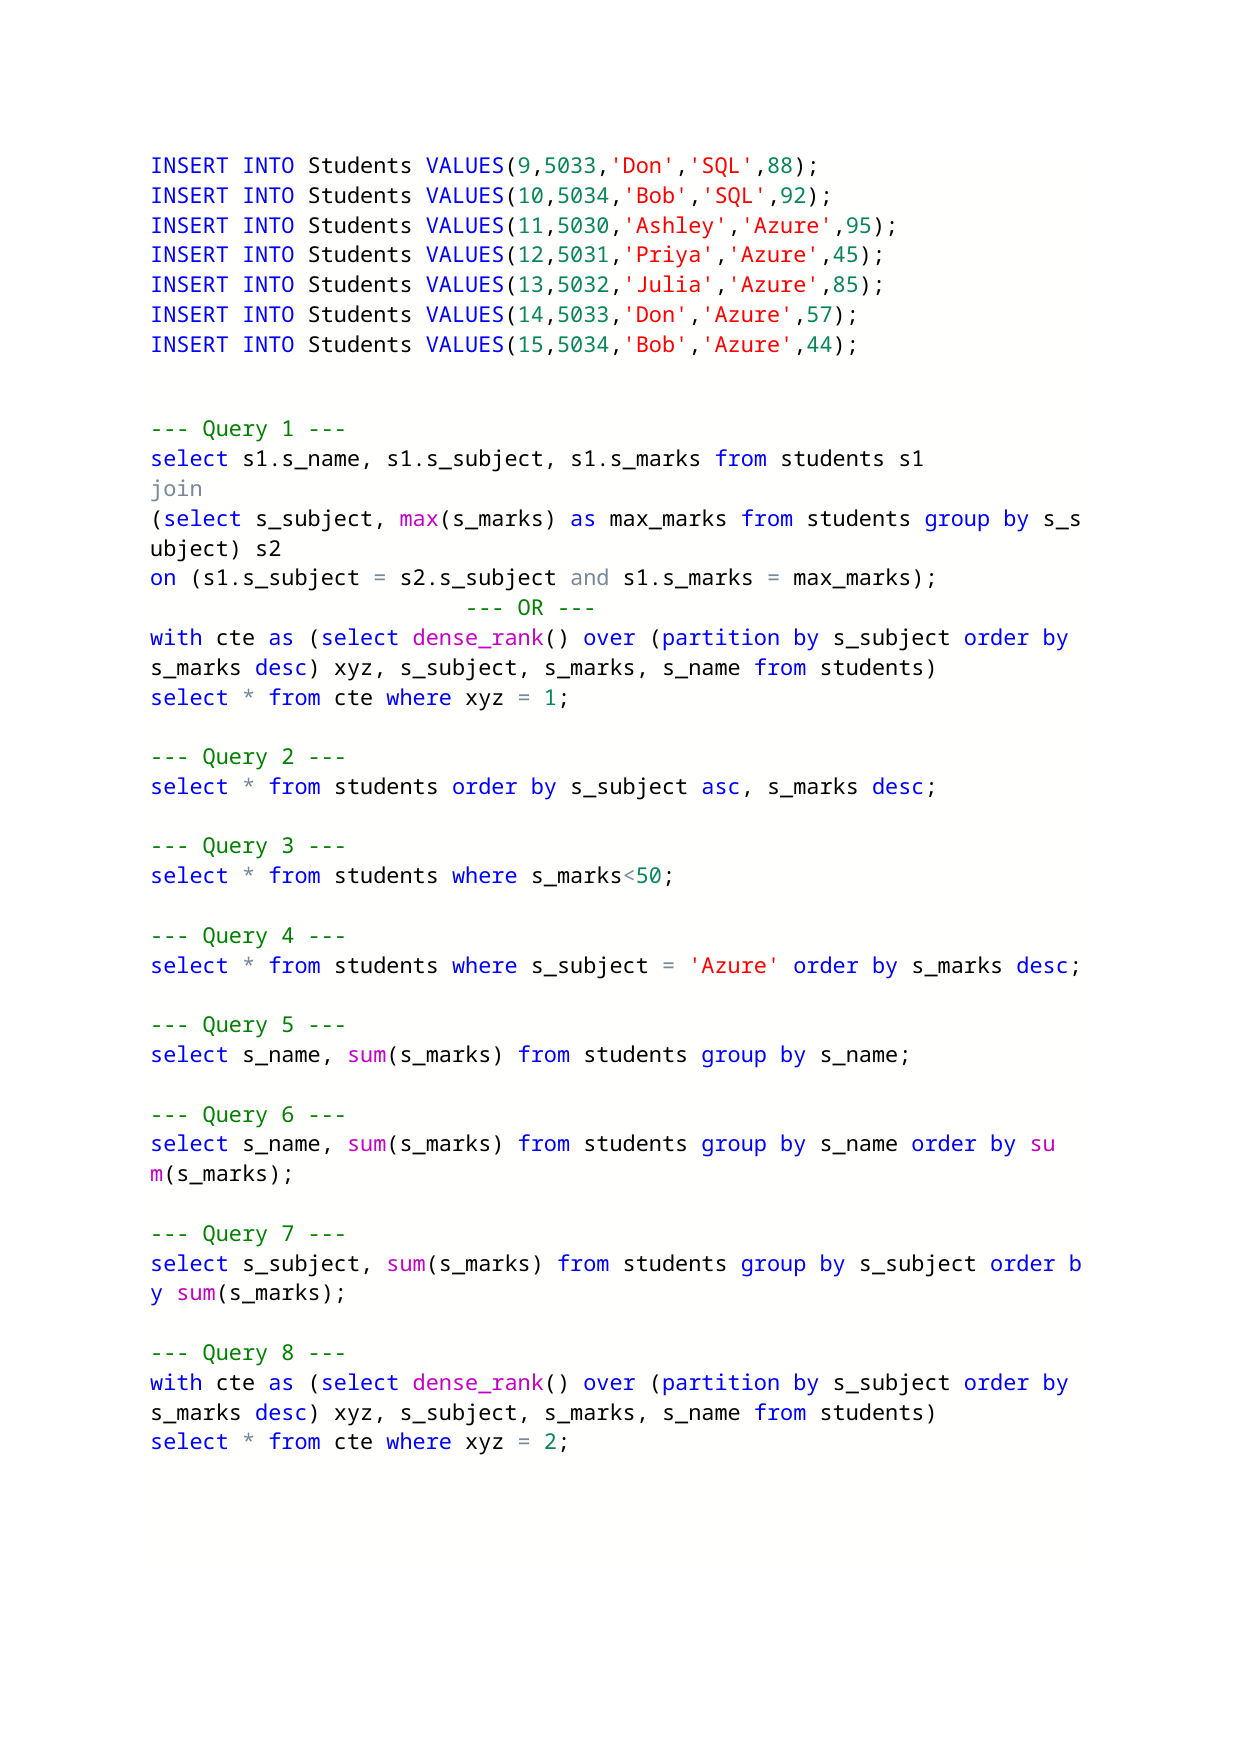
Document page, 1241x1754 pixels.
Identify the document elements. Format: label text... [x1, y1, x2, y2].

text join [150, 473, 1090, 503]
text --- Query 2 --- [150, 741, 1090, 771]
text --- Query 5 --- [150, 1009, 1090, 1039]
text INSERT INTO Students VALUES(10,5034,'Bob','SQL',92); [150, 180, 1090, 209]
text --- Query 8 --- [150, 1337, 1090, 1367]
text select * from cte where xyz = 2; [150, 1426, 1090, 1456]
text --- Query 3 --- [150, 830, 1090, 860]
text select s_name, sum(s_marks) from students group by s_name; [150, 1039, 1090, 1069]
text INSERT INTO Students VALUES(13,5032,'Julia','Azure',85); [150, 269, 1090, 299]
text select * from students where s_marks<50; [150, 860, 1090, 890]
text --- Query 6 --- [150, 1098, 1090, 1128]
text --- Query 1 --- [150, 413, 1090, 443]
text (select s_subject, max(s_marks) as max_marks from students group by s_subject) s2 [150, 503, 1090, 562]
text INSERT INTO Students VALUES(9,5033,'Don','SQL',88); [150, 150, 1090, 180]
text with cte as (select dense_rank() over (partition by s_subject order by s_marks desc) xyz, s_subject, s_marks, s_name from students) [150, 622, 1090, 681]
text with cte as (select dense_rank() over (partition by s_subject order by s_marks desc) xyz, s_subject, s_marks, s_name from students) [150, 1367, 1090, 1426]
text --- OR --- [150, 592, 1090, 622]
text select s_subject, sum(s_marks) from students group by s_subject order by sum(s_marks); [150, 1247, 1090, 1307]
text select * from students order by s_subject asc, s_marks desc; [150, 771, 1090, 801]
text INSERT INTO Students VALUES(14,5033,'Don','Azure',57); [150, 299, 1090, 329]
text --- Query 4 --- [150, 920, 1090, 949]
text INSERT INTO Students VALUES(11,5030,'Ashley','Azure',95); [150, 209, 1090, 239]
text --- Query 7 --- [150, 1218, 1090, 1247]
text on (s1.s_subject = s2.s_subject and s1.s_marks = max_marks); [150, 562, 1090, 592]
text select s1.s_name, s1.s_subject, s1.s_marks from students s1 [150, 443, 1090, 473]
text select * from cte where xyz = 1; [150, 681, 1090, 711]
text select * from students where s_subject = 'Azure' order by s_marks desc; [150, 949, 1090, 979]
text select s_name, sum(s_marks) from students group by s_name order by sum(s_marks); [150, 1128, 1090, 1188]
text INSERT INTO Students VALUES(12,5031,'Priya','Azure',45); [150, 239, 1090, 269]
text INSERT INTO Students VALUES(15,5034,'Bob','Azure',44); [150, 329, 1090, 358]
